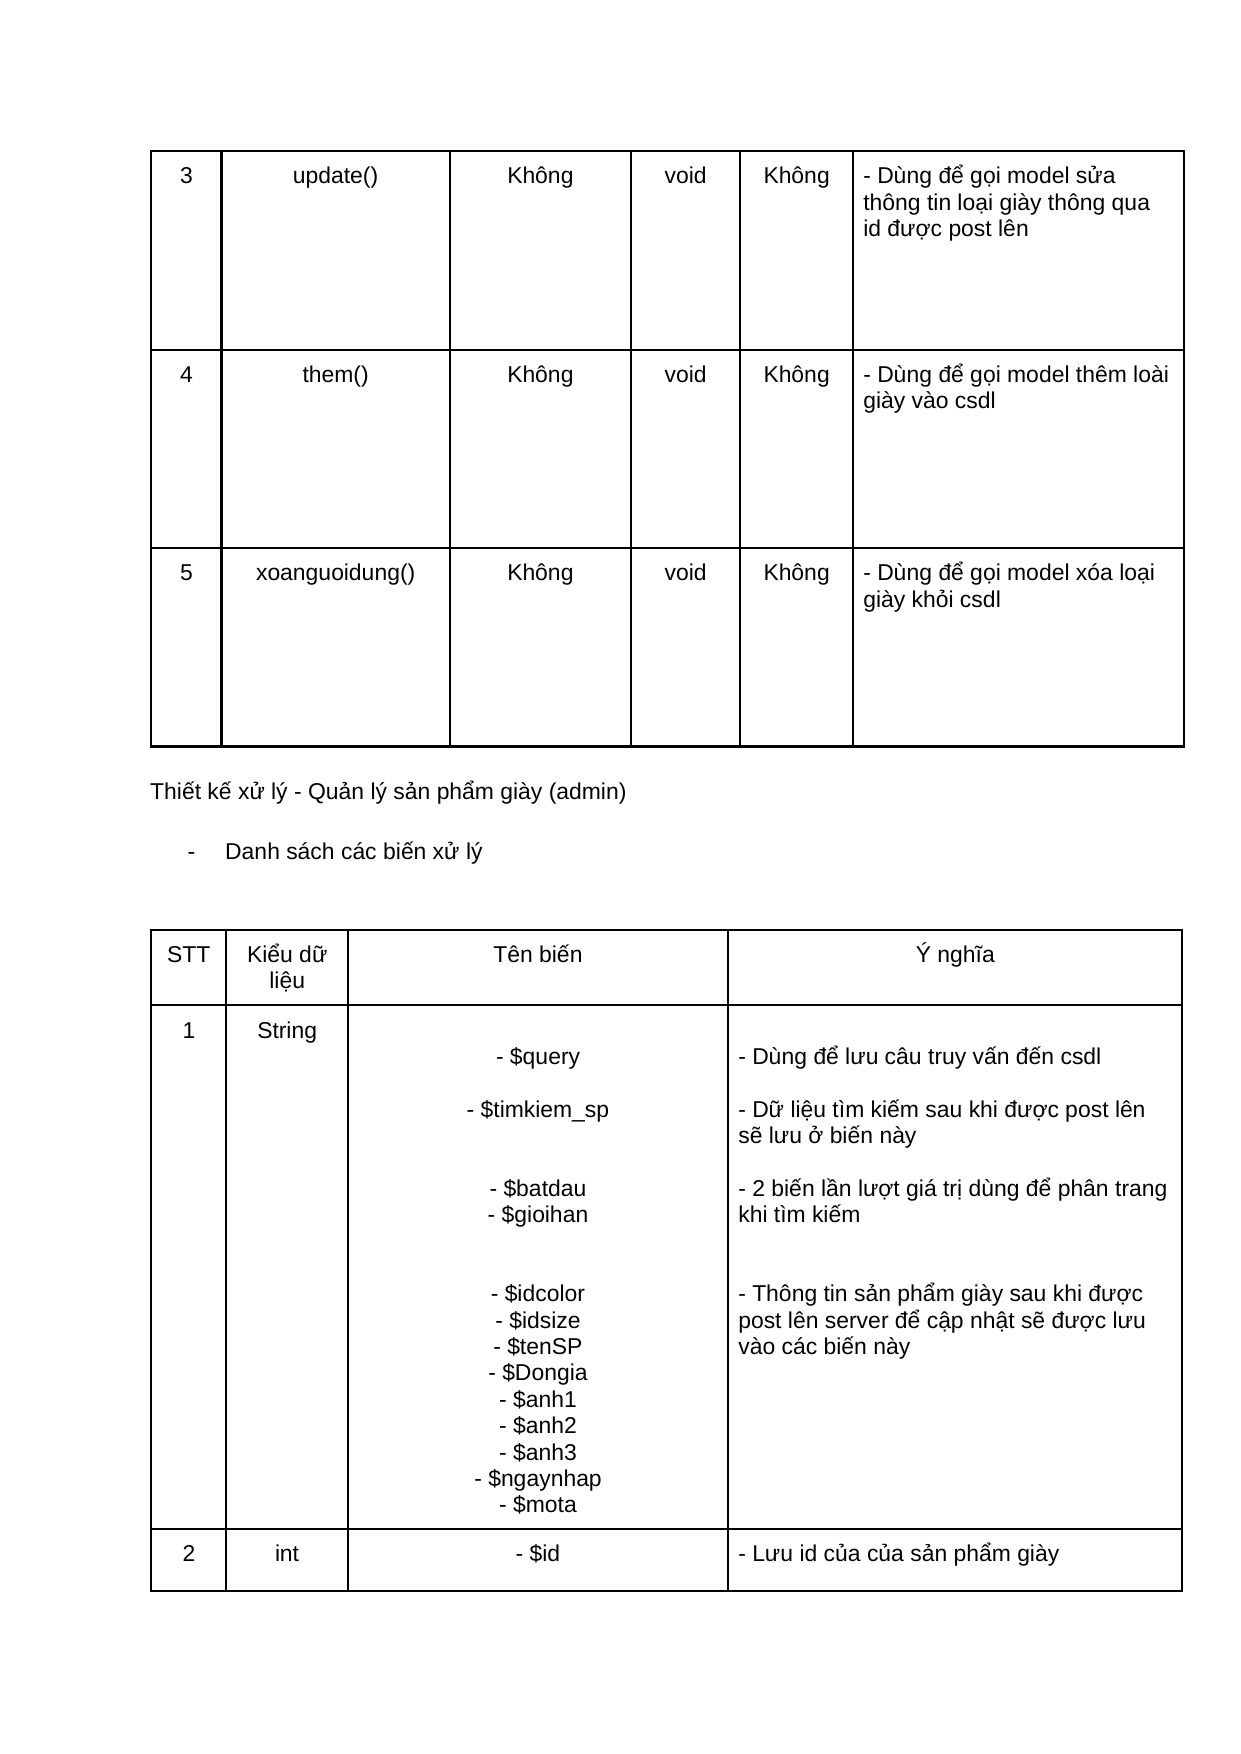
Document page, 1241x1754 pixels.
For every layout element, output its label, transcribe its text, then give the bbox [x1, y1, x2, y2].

table_cell update() [223, 152, 449, 348]
table_header Ý nghĩa [729, 931, 1181, 1004]
table_cell void [632, 152, 739, 348]
table_cell xoanguoidung() [223, 549, 449, 745]
table_cell - Dùng để gọi model thêm loài giày vào csdl [854, 351, 1183, 547]
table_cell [729, 1530, 1181, 1590]
table_cell them() [223, 351, 449, 547]
table_cell void [632, 351, 739, 547]
table_cell 2 [152, 1530, 225, 1590]
table_header Kiểu dữ liệu [227, 931, 347, 1004]
table_cell - Dùng để gọi model xóa loại giày khỏi csdl [854, 549, 1183, 745]
table_cell Không [451, 351, 630, 547]
table_cell - $query - $timkiem_sp - $batdau - $gioihan - $idcolor - $idsize - $tenSP - $Dongia - $anh1 - $anh2 - $anh3 - $ngaynhap - $mota [349, 1006, 727, 1528]
table_cell String [227, 1006, 347, 1528]
table_cell - Dùng để gọi model sửa thông tin loại giày thông qua id được post lên [854, 152, 1183, 348]
table_header Tên biến [349, 931, 727, 1004]
table_cell 4 [152, 351, 220, 547]
table_cell 1 [152, 1006, 225, 1528]
table_cell int [227, 1530, 347, 1590]
table_cell Không [741, 152, 852, 348]
list Danh sách các biến xử lý [187, 838, 1090, 864]
table_cell void [632, 549, 739, 745]
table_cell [349, 1530, 727, 1590]
table_cell 5 [152, 549, 220, 745]
text Thiết kế xử lý - Quản lý sản phẩm giày (admin) [150, 778, 1090, 804]
table_cell Không [741, 549, 852, 745]
table_cell Không [741, 351, 852, 547]
table_header STT [152, 931, 225, 1004]
table_cell 3 [152, 152, 220, 348]
table_cell - Dùng để lưu câu truy vấn đến csdl - Dữ liệu tìm kiếm sau khi được post lên sẽ lưu ở biến này - 2 biến lần lượt giá trị dùng để phân trang khi tìm kiếm - Thông tin sản phẩm giày sau khi được post lên server để cập nhật sẽ được lưu vào các biến này [729, 1006, 1181, 1528]
table_cell Không [451, 549, 630, 745]
table_cell Không [451, 152, 630, 348]
